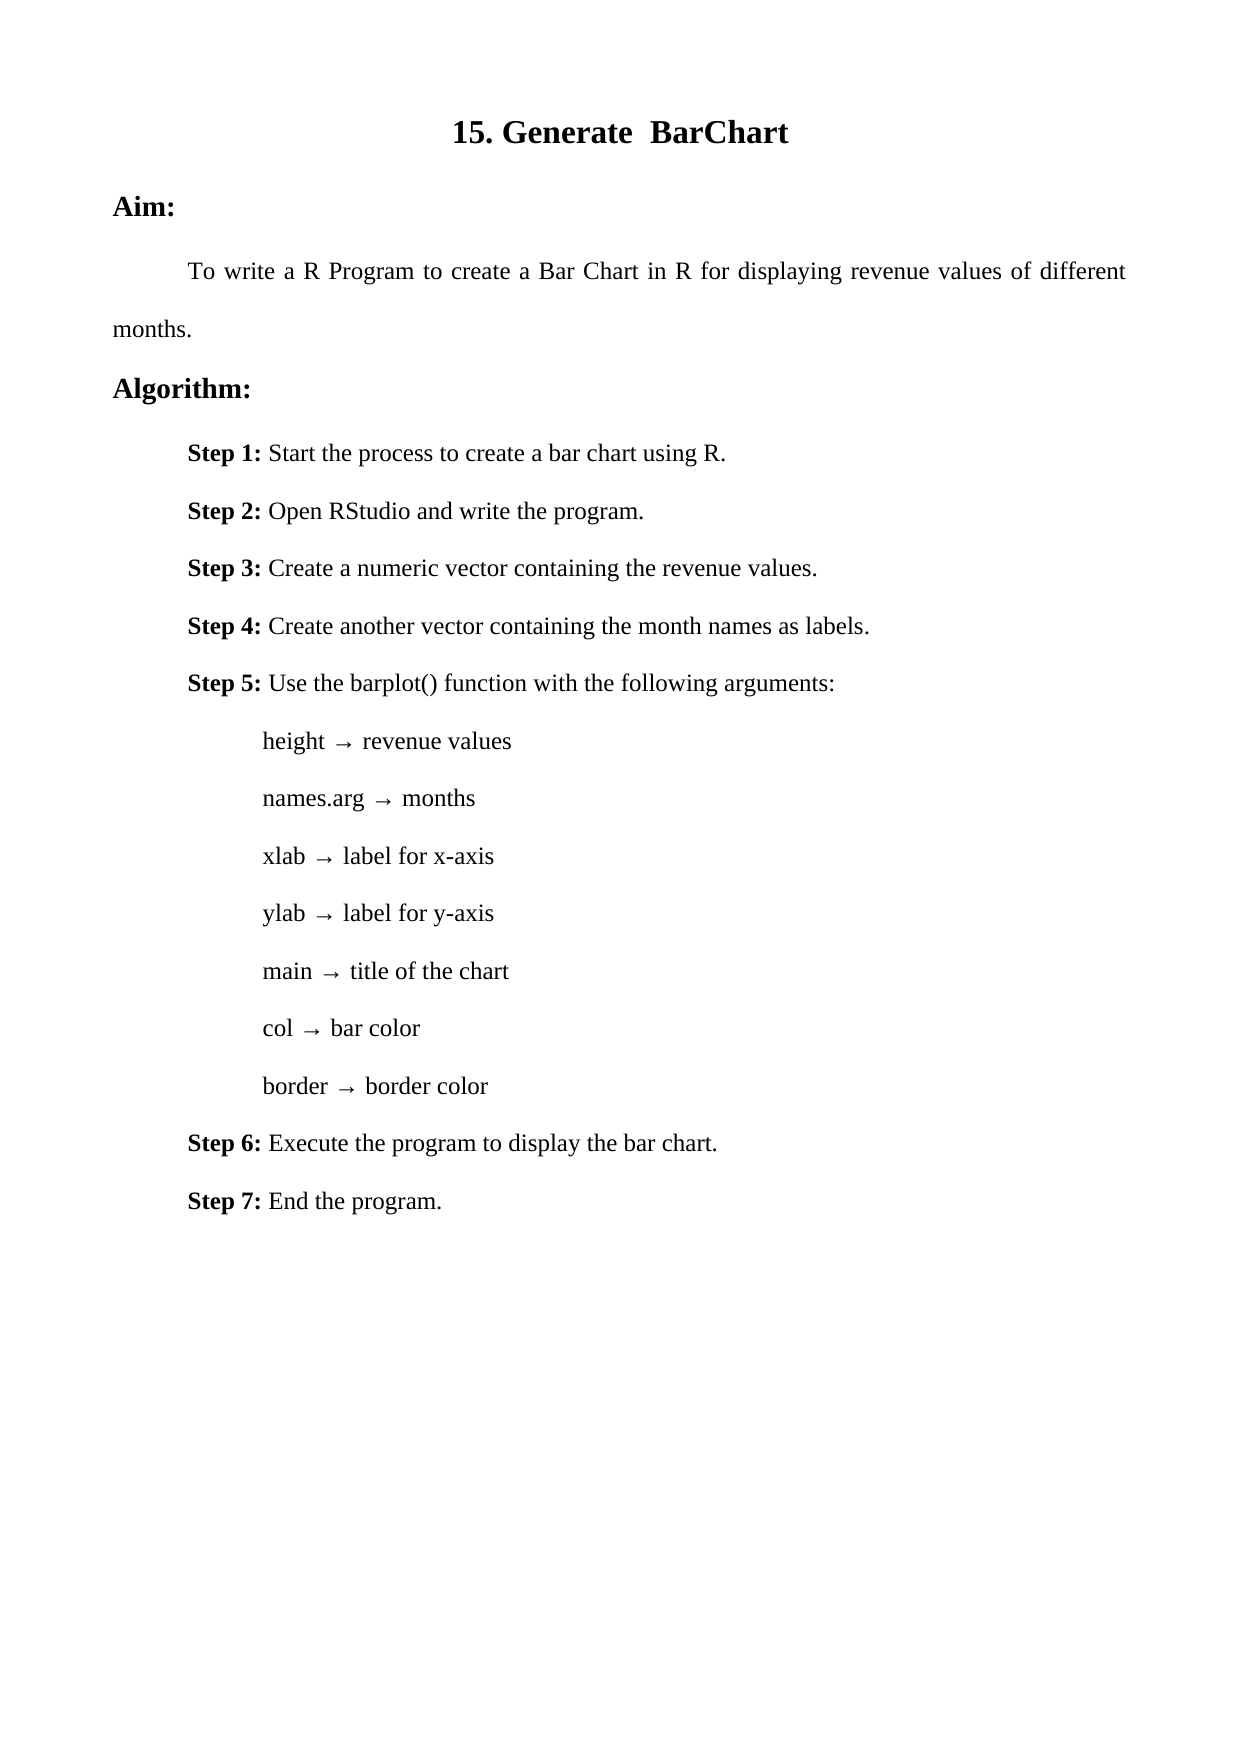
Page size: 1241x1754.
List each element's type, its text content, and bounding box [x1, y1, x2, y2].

text Step 5: Use the barplot() function with the following arguments: [187, 668, 1128, 697]
text Step 4: Create another vector containing the month names as labels. [187, 611, 1128, 639]
text ylab → label for y-axis [262, 898, 1128, 927]
text xlab → label for x-axis [262, 841, 1128, 869]
text To write a R Program to create a Bar Chart in R for displaying revenue values of different months. [112, 256, 1128, 342]
text height → revenue values [262, 726, 1128, 754]
text Step 6: Execute the program to display the bar chart. [187, 1128, 1128, 1157]
text Step 1: Start the process to create a bar chart using R. [187, 438, 1128, 467]
text Algorithm: [112, 371, 1128, 405]
text border → border color [262, 1071, 1128, 1099]
text main → title of the chart [262, 956, 1128, 984]
text Step 7: End the program. [187, 1186, 1128, 1214]
text 15. Generate BarChart [112, 112, 1128, 151]
text Step 2: Open RStudio and write the program. [187, 496, 1128, 524]
text Step 3: Create a numeric vector containing the revenue values. [187, 553, 1128, 582]
text Aim: [112, 189, 1128, 223]
text names.arg → months [262, 783, 1128, 812]
text col → bar color [262, 1013, 1128, 1042]
